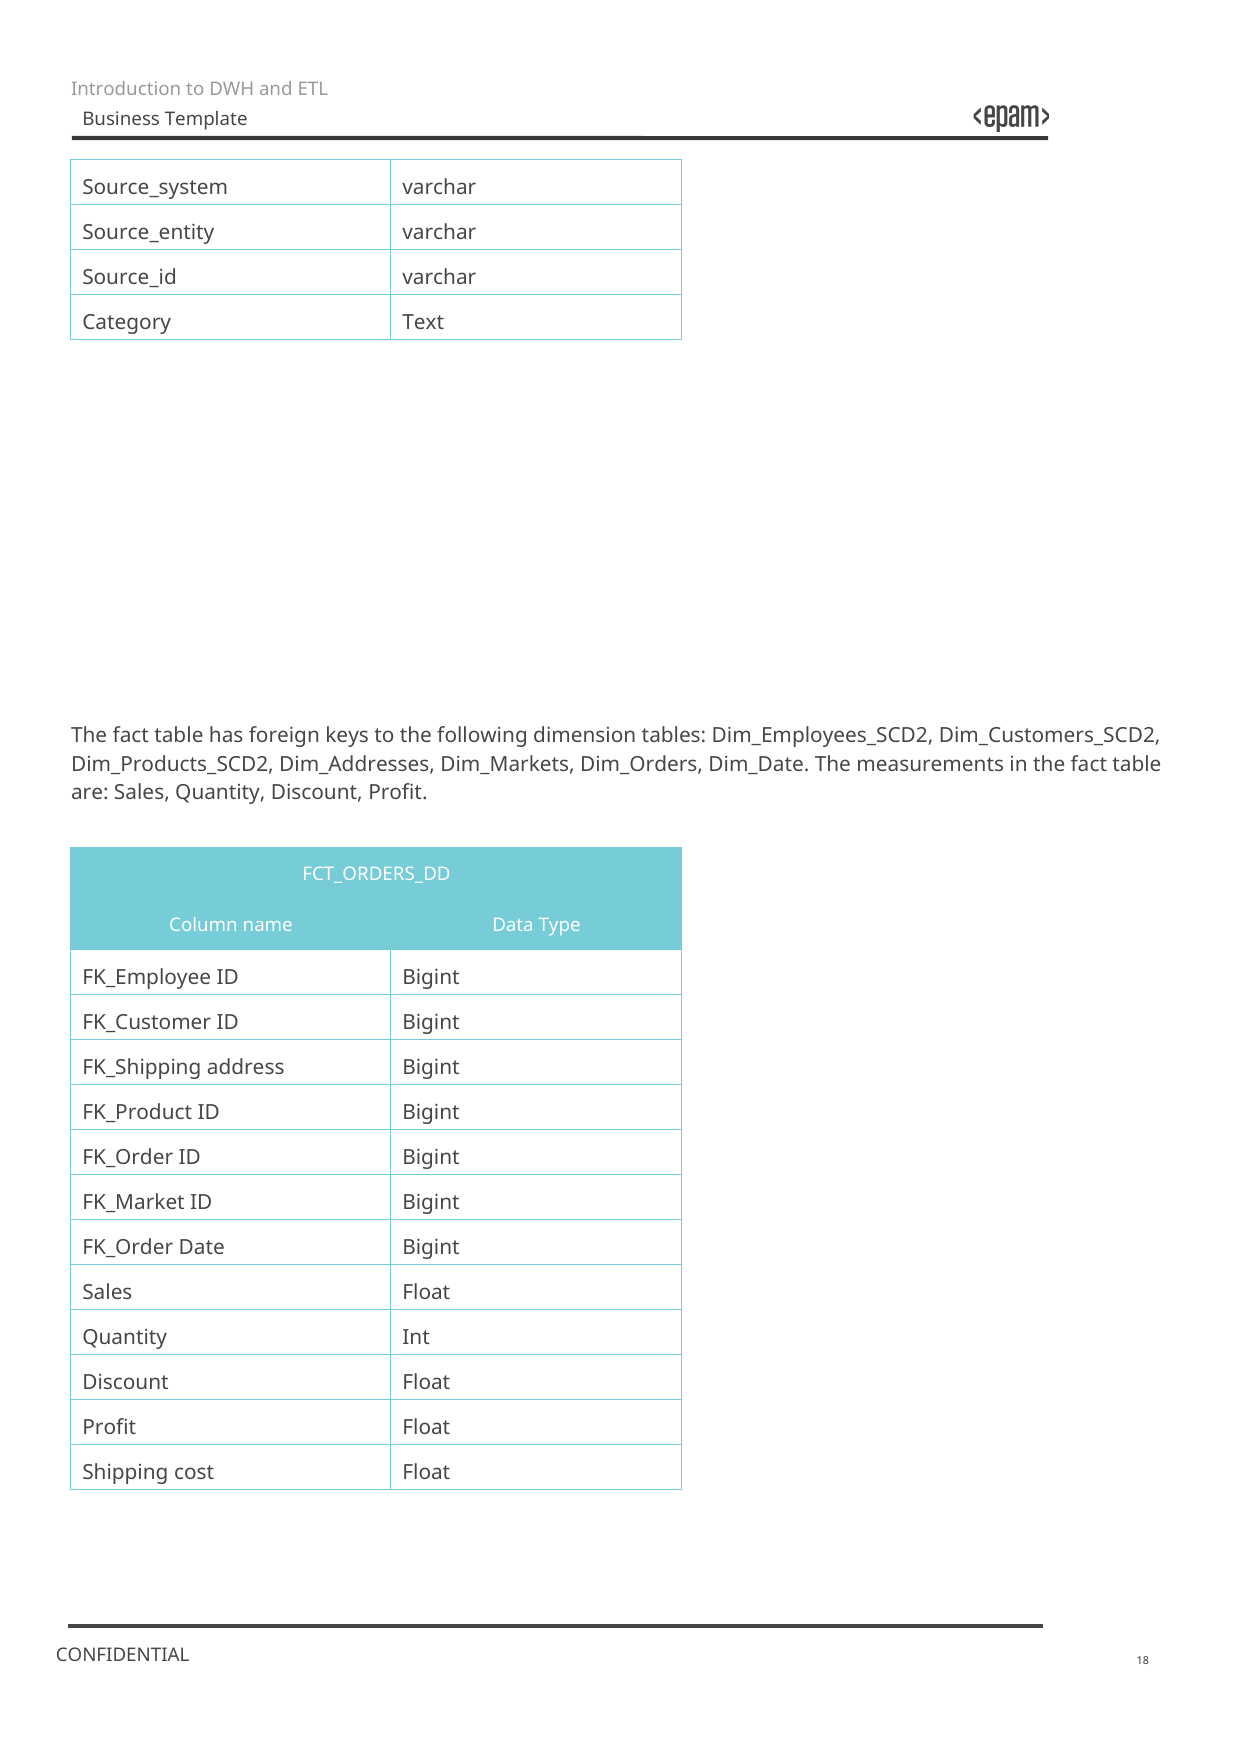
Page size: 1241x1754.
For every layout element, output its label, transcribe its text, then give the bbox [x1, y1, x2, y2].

table_cell Bigint [391, 1220, 681, 1264]
table_cell Float [391, 1265, 681, 1309]
table_cell Float [391, 1445, 681, 1489]
table_cell Int [391, 1310, 681, 1354]
table_cell Source_system [71, 160, 390, 204]
table_cell Bigint [391, 950, 681, 994]
table_cell Data Type [391, 899, 681, 949]
table_cell Category [71, 295, 390, 339]
table_cell Bigint [391, 1040, 681, 1084]
table_cell Sales [71, 1265, 390, 1309]
table_cell Source_entity [71, 205, 390, 249]
table_cell FK_Customer ID [71, 995, 390, 1039]
table_cell Float [391, 1400, 681, 1444]
table_cell Shipping cost [71, 1445, 390, 1489]
table_cell Bigint [391, 1130, 681, 1174]
table_cell FK_Employee ID [71, 950, 390, 994]
table_cell varchar [391, 160, 681, 204]
table_cell FK_Order Date [71, 1220, 390, 1264]
table_cell FK_Product ID [71, 1085, 390, 1129]
table_header FCT_ORDERS_DD [71, 848, 681, 898]
table_cell Bigint [391, 1175, 681, 1219]
table_cell Float [391, 1355, 681, 1399]
table_cell Column name [71, 899, 390, 949]
table_cell FK_Shipping address [71, 1040, 390, 1084]
text The fact table has foreign keys to the following dimension tables: Dim_Employees_SCD2, Dim_Customers_SCD2, Dim_Products_SCD2, Dim_Addresses, Dim_Markets, Dim_Orders, Dim_Date. The measurements in the fact table are: Sales, Quantity, Discount, Profit. [71, 721, 1165, 806]
table_cell Profit [71, 1400, 390, 1444]
table_cell Source_id [71, 250, 390, 294]
table_cell Discount [71, 1355, 390, 1399]
table_cell Quantity [71, 1310, 390, 1354]
table_cell FK_Market ID [71, 1175, 390, 1219]
table_cell FK_Order ID [71, 1130, 390, 1174]
table_cell Bigint [391, 1085, 681, 1129]
table_cell Bigint [391, 995, 681, 1039]
table_cell varchar [391, 250, 681, 294]
table_cell Text [391, 295, 681, 339]
table_cell varchar [391, 205, 681, 249]
